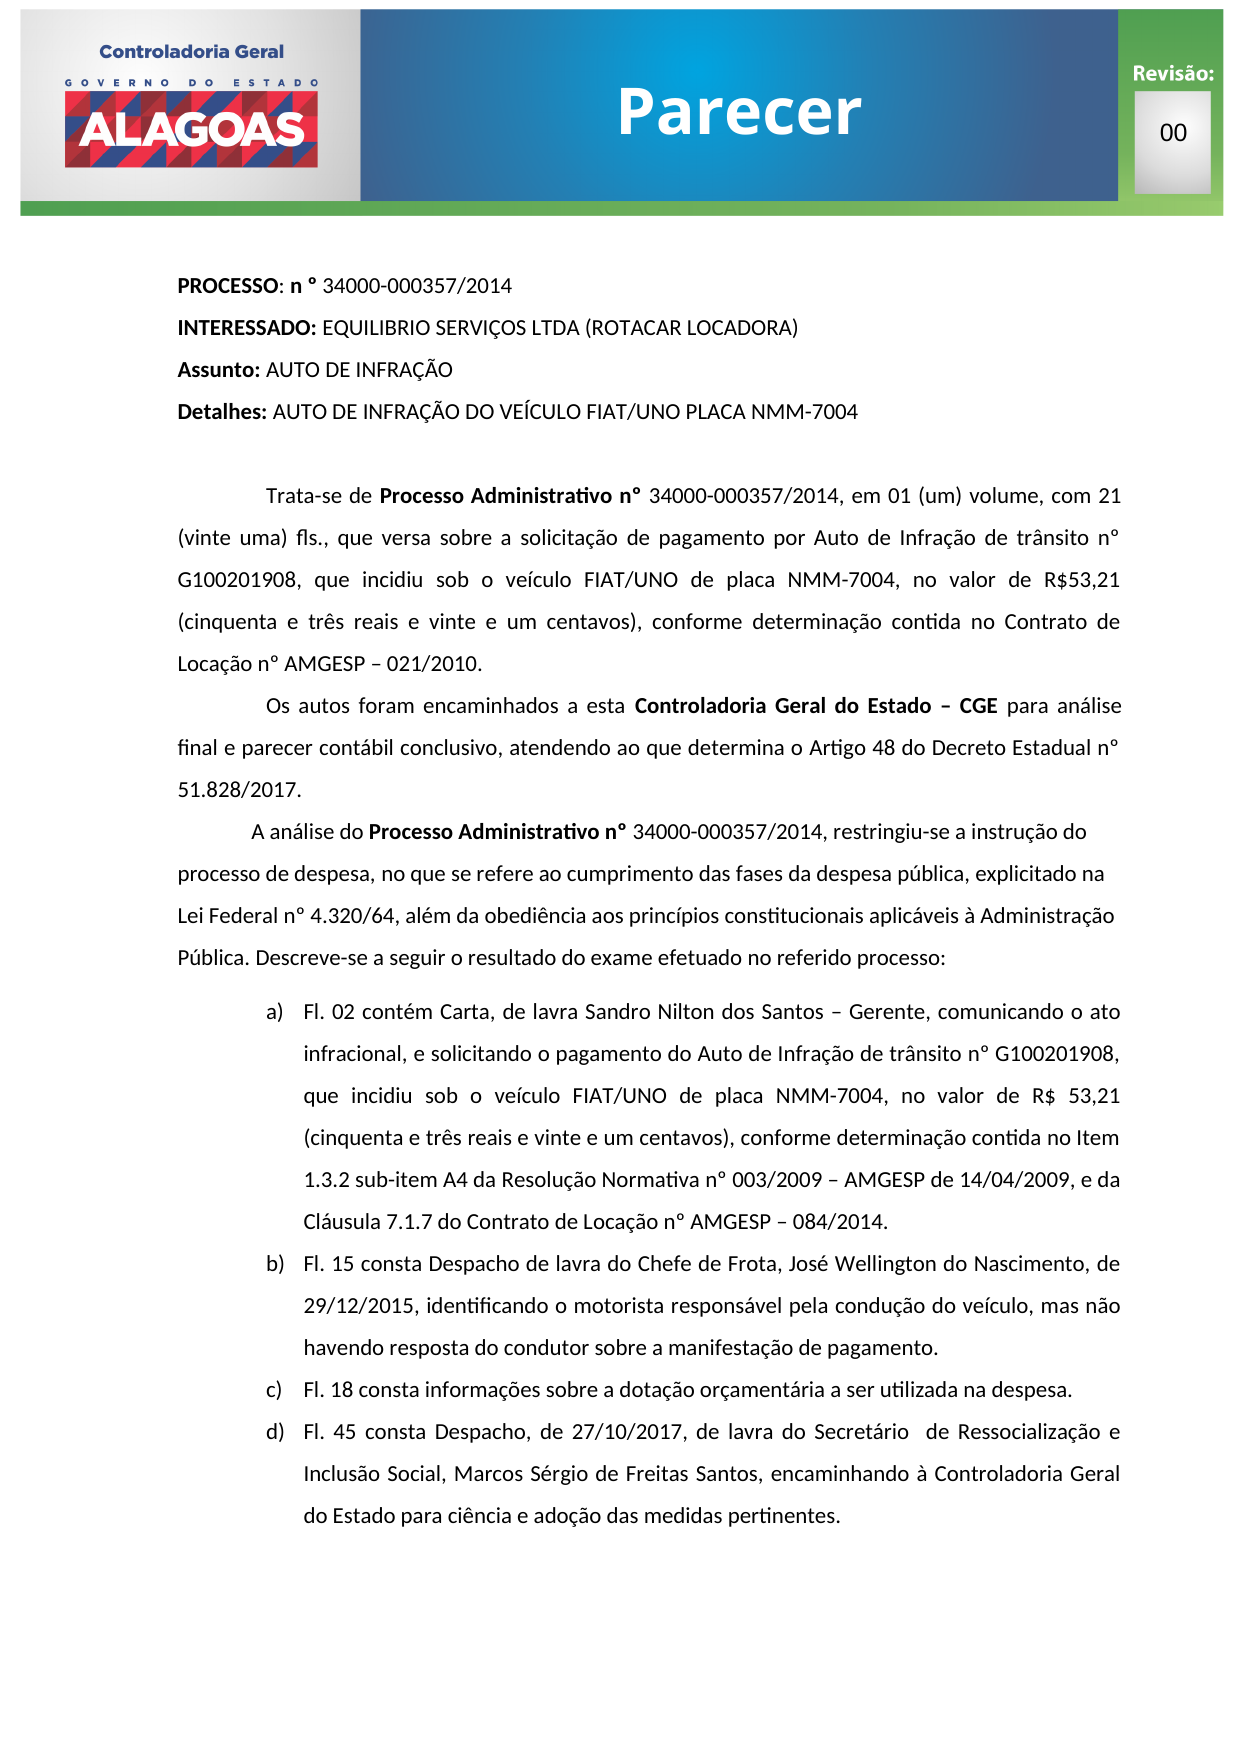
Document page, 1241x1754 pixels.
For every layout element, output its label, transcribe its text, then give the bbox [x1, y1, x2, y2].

text A análise do Processo Administrativo nº 34000-000357/2014, restringiu-se a instrução do processo de despesa, no que se refere ao cumprimento das fases da despesa pública, explicitado na Lei Federal nº 4.320/64, além da obediência aos princípios constitucionais aplicáveis à Administração Pública. Descreve-se a seguir o resultado do exame efetuado no referido processo: [177, 817, 1122, 971]
list Fl. 18 consta informações sobre a dotação orçamentária a ser utilizada na despesa. [266, 1375, 1122, 1403]
text PROCESSO: n º 34000-000357/2014 [177, 271, 1122, 299]
list Fl. 02 contém Carta, de lavra Sandro Nilton dos Santos – Gerente, comunicando o ato infracional, e solicitando o pagamento do Auto de Infração de trânsito nº G100201908, que incidiu sob o veículo FIAT/UNO de placa NMM-7004, no valor de R$ 53,21 (cinquenta e três reais e vinte e um centavos), conforme determinação contida no Item 1.3.2 sub-item A4 da Resolução Normativa nº 003/2009 – AMGESP de 14/04/2009, e da Cláusula 7.1.7 do Contrato de Locação nº AMGESP – 084/2014. [266, 997, 1122, 1235]
text INTERESSADO: EQUILIBRIO SERVIÇOS LTDA (ROTACAR LOCADORA) [177, 313, 1122, 341]
picture [20, 9, 1224, 216]
list Fl. 15 consta Despacho de lavra do Chefe de Frota, José Wellington do Nascimento, de 29/12/2015, identificando o motorista responsável pela condução do veículo, mas não havendo resposta do condutor sobre a manifestação de pagamento. [266, 1249, 1122, 1361]
text Trata-se de Processo Administrativo nº 34000-000357/2014, em 01 (um) volume, com 21 (vinte uma) fls., que versa sobre a solicitação de pagamento por Auto de Infração de trânsito nº G100201908, que incidiu sob o veículo FIAT/UNO de placa NMM-7004, no valor de R$53,21 (cinquenta e três reais e vinte e um centavos), conforme determinação contida no Contrato de Locação nº AMGESP – 021/2010. [177, 481, 1122, 677]
list Fl. 45 consta Despacho, de 27/10/2017, de lavra do Secretário de Ressocialização e Inclusão Social, Marcos Sérgio de Freitas Santos, encaminhando à Controladoria Geral do Estado para ciência e adoção das medidas pertinentes. [266, 1417, 1122, 1529]
text Detalhes: AUTO DE INFRAÇÃO DO VEÍCULO FIAT/UNO PLACA NMM-7004 [177, 397, 1122, 425]
text Assunto: AUTO DE INFRAÇÃO [177, 355, 1122, 383]
text Os autos foram encaminhados a esta Controladoria Geral do Estado – CGE para análise final e parecer contábil conclusivo, atendendo ao que determina o Artigo 48 do Decreto Estadual nº 51.828/2017. [177, 691, 1122, 803]
